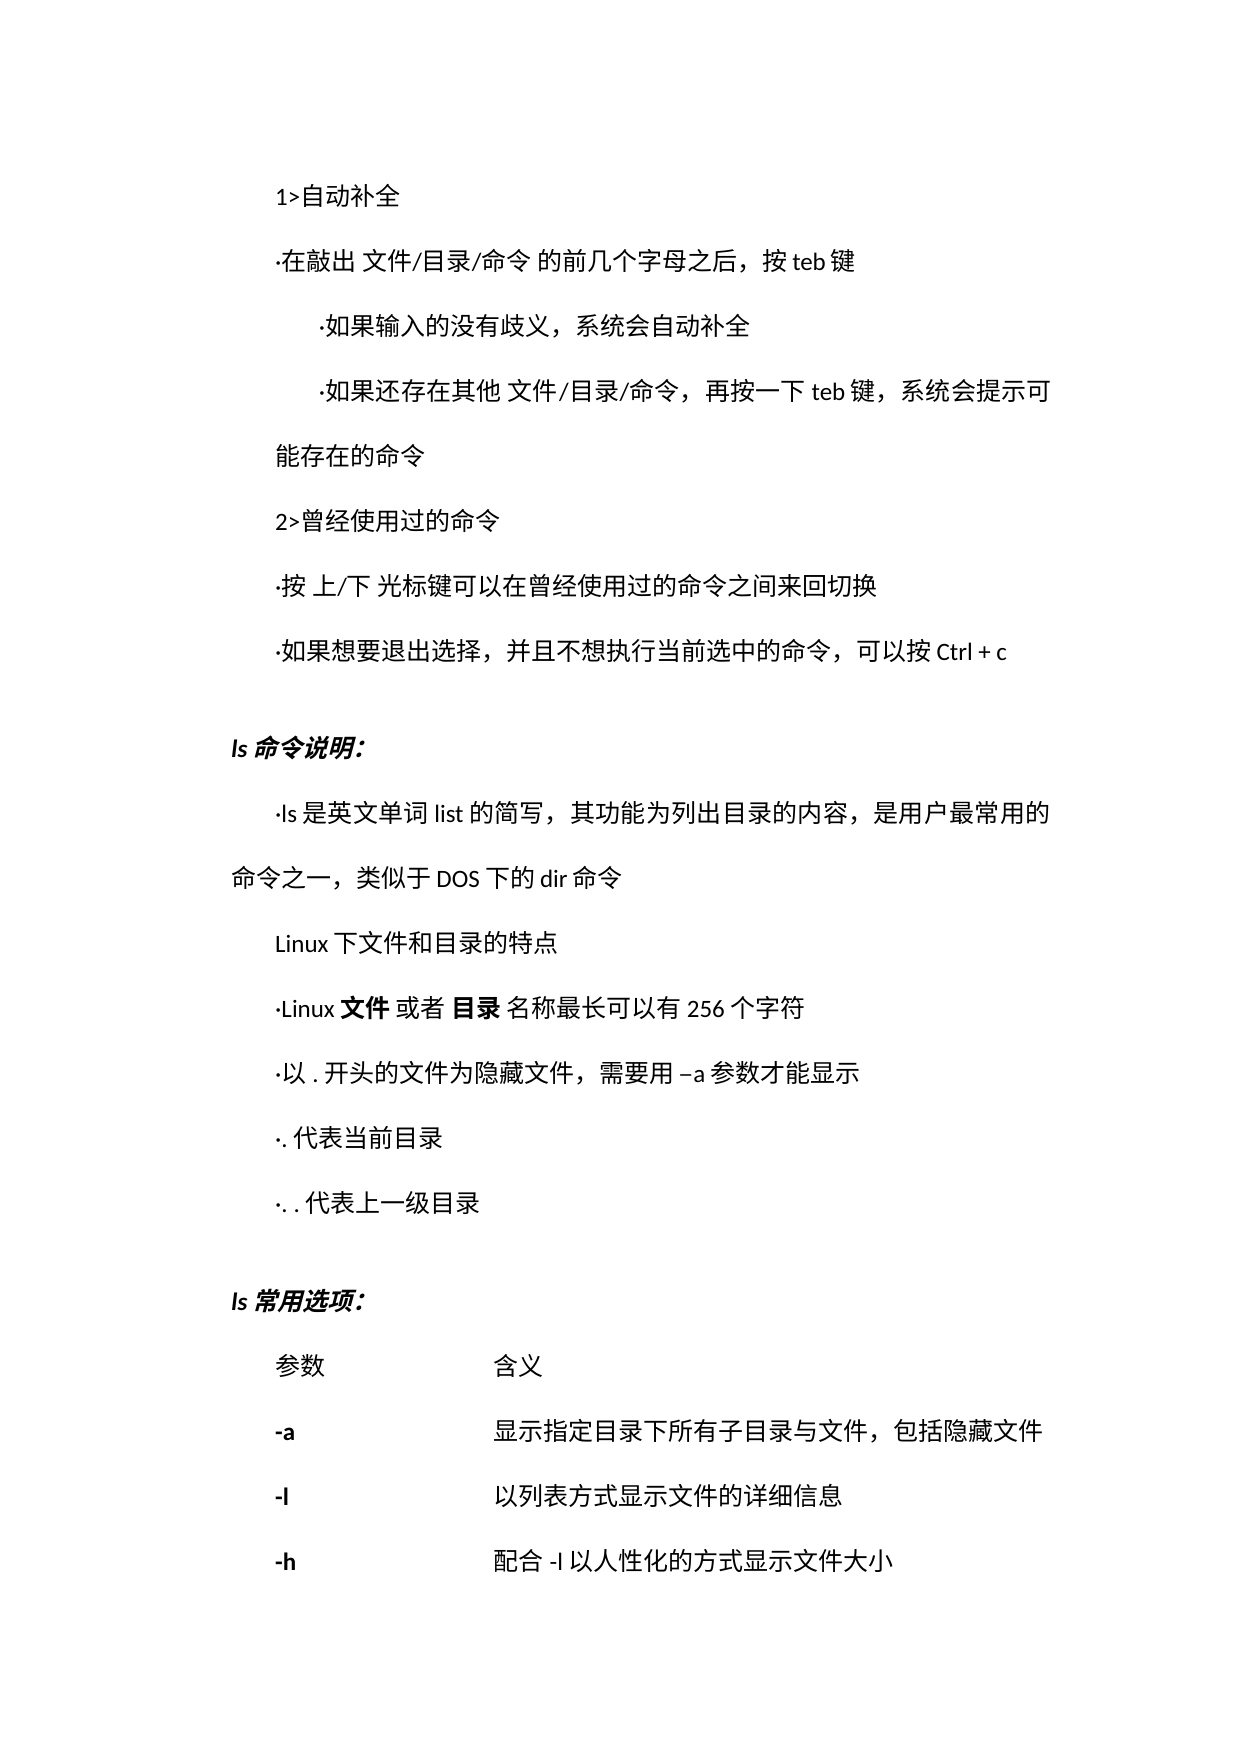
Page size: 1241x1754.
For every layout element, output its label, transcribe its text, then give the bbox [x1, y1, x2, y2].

text -l 以列表方式显示文件的详细信息 [187, 1462, 1053, 1527]
text ·如果输入的没有歧义，系统会自动补全 [187, 292, 1053, 357]
text ls命令说明： [187, 714, 1053, 779]
text ls常用选项： [187, 1267, 1053, 1332]
text ·按 上/下 光标键可以在曾经使用过的命令之间来回切换 [275, 552, 1053, 617]
text ·Linux文件 或者 目录 名称最长可以有256个字符 [231, 974, 1053, 1039]
text 1>自动补全 [187, 162, 1053, 227]
text ·以 . 开头的文件为隐藏文件，需要用 –a 参数才能显示 [231, 1039, 1053, 1104]
text -h 配合 -l 以人性化的方式显示文件大小 [187, 1527, 1053, 1592]
text ·在敲出 文件/目录/命令 的前几个字母之后，按teb键 [187, 227, 1053, 292]
text 2>曾经使用过的命令 [275, 487, 1053, 552]
text ·. 代表当前目录 [231, 1104, 1053, 1169]
text ·. . 代表上一级目录 [231, 1169, 1053, 1234]
text ·ls是英文单词list的简写，其功能为列出目录的内容，是用户最常用的命令之一，类似于DOS下的dir命令 [231, 779, 1053, 909]
text -a 显示指定目录下所有子目录与文件，包括隐藏文件 [187, 1397, 1053, 1462]
text ·如果还存在其他 文件/目录/命令，再按一下teb键，系统会提示可能存在的命令 [275, 357, 1053, 487]
text 参数 含义 [187, 1332, 1053, 1397]
text Linux下文件和目录的特点 [231, 909, 1053, 974]
text ·如果想要退出选择，并且不想执行当前选中的命令，可以按Ctrl + c [275, 617, 1053, 682]
